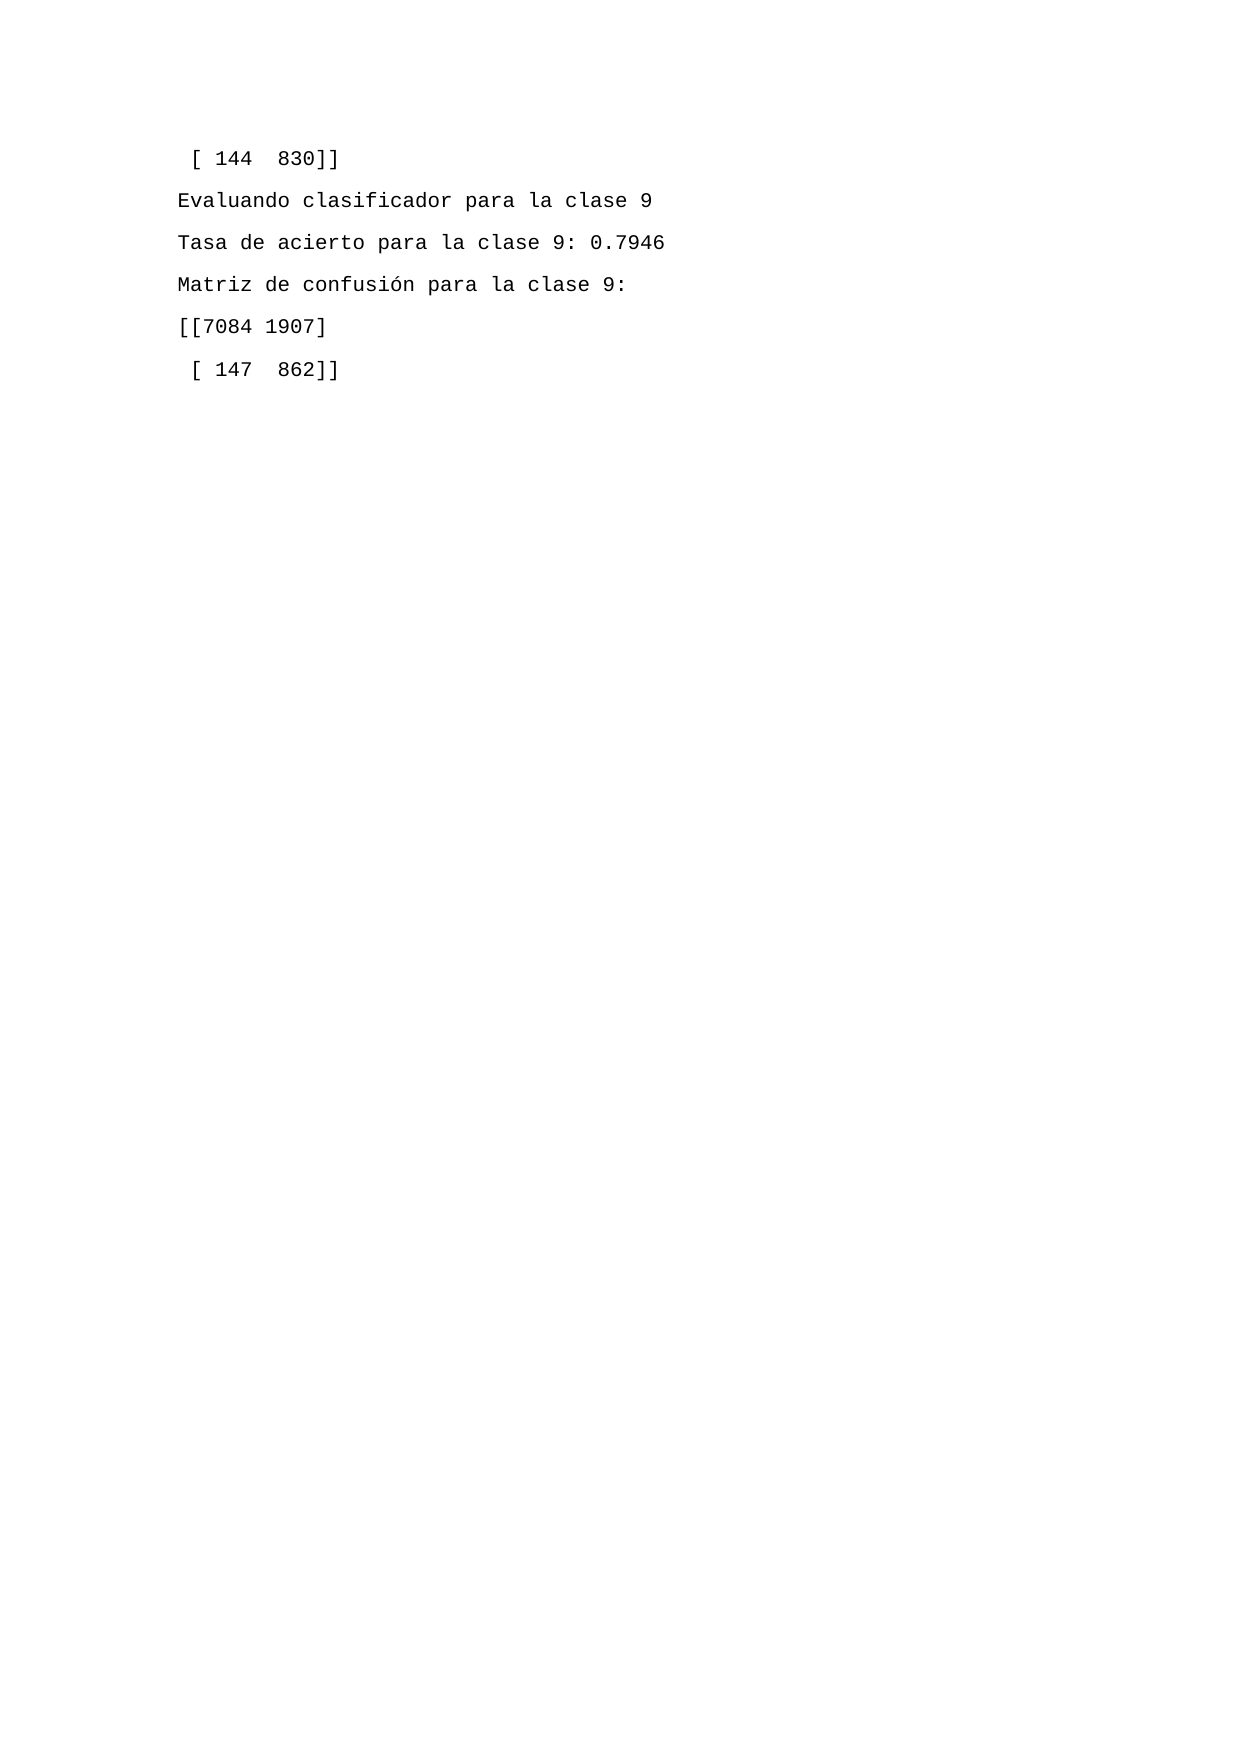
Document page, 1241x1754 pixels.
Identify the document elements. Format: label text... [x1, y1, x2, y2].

text Tasa de acierto para la clase 9: 0.7946 [177, 232, 1063, 256]
text [ 144 830]] [177, 148, 1063, 171]
text [[7084 1907] [177, 316, 1063, 340]
text Matriz de confusión para la clase 9: [177, 274, 1063, 298]
text [ 147 862]] [177, 358, 1063, 382]
text Evaluando clasificador para la clase 9 [177, 190, 1063, 213]
